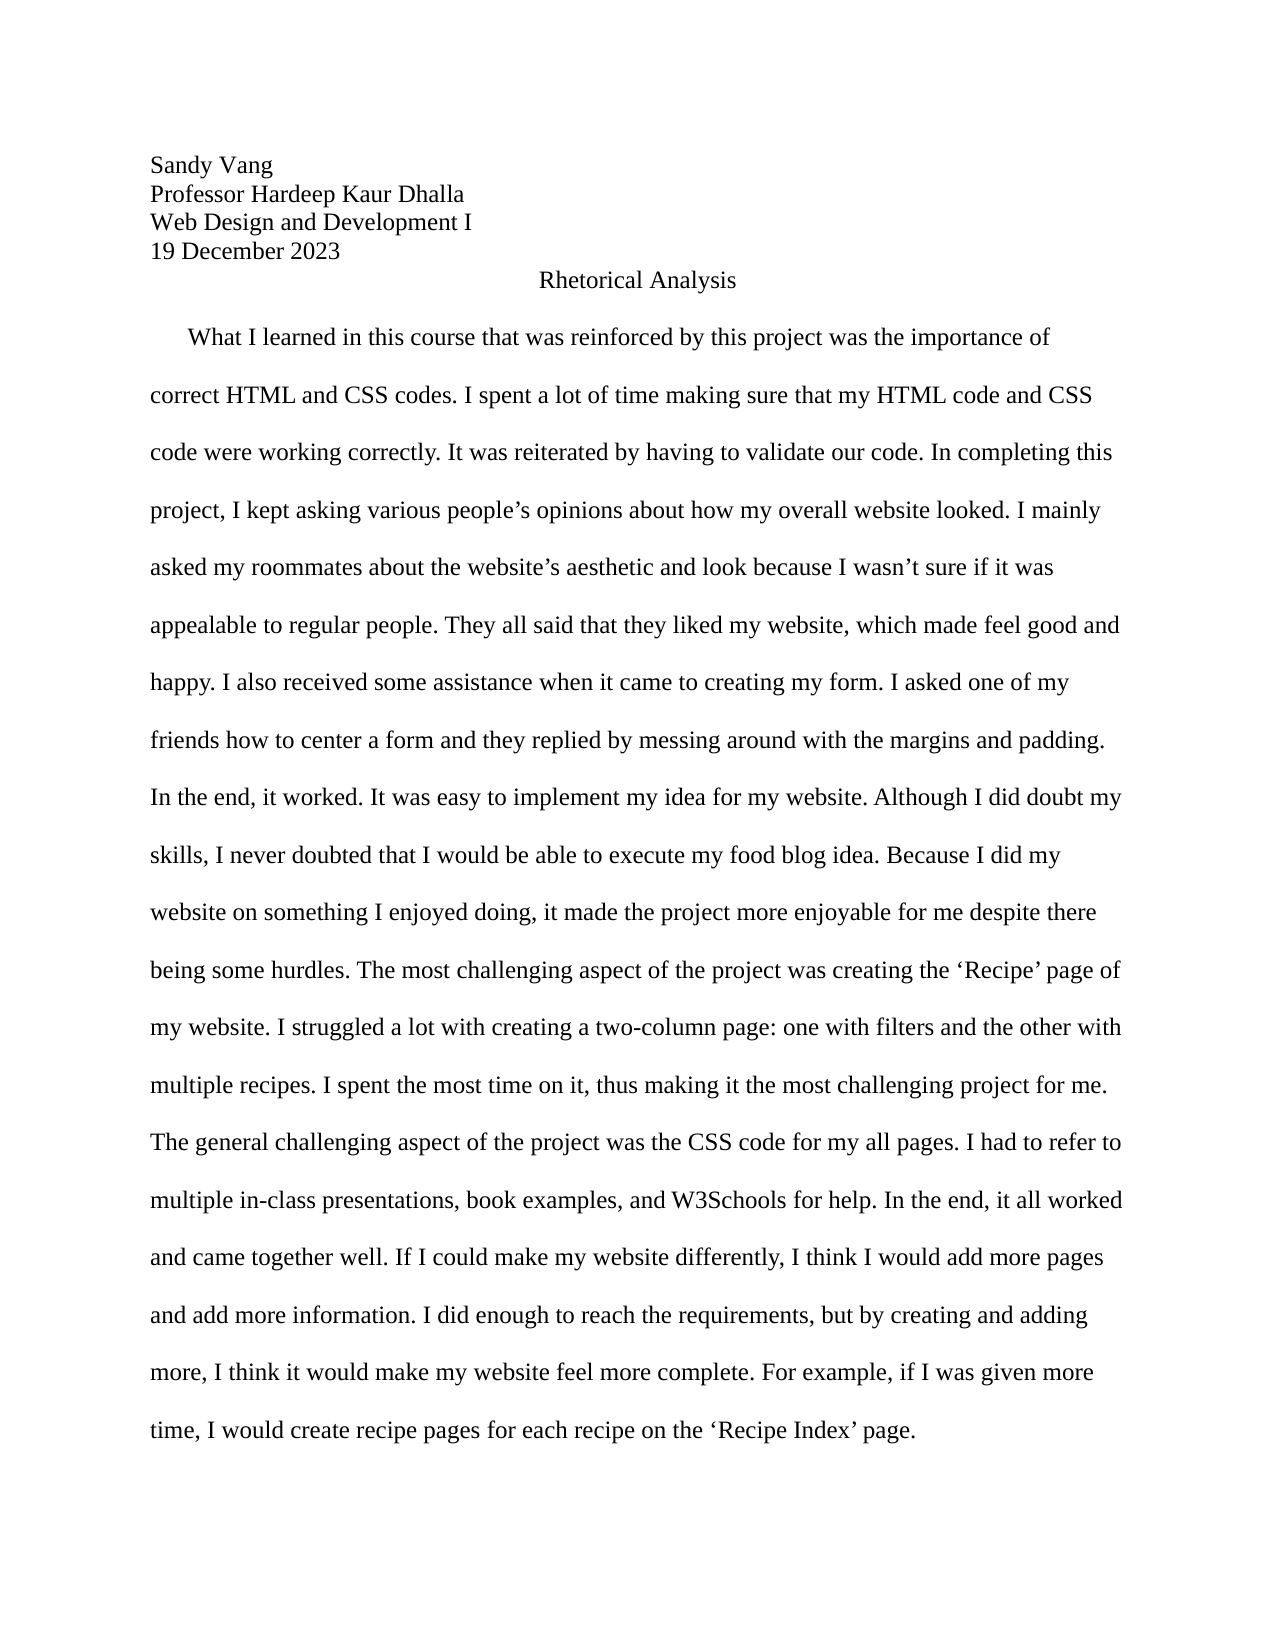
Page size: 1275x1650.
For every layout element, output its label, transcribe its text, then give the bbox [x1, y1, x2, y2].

text Sandy Vang [150, 150, 1125, 179]
text 19 December 2023 [150, 236, 1125, 265]
text Web Design and Development I [150, 207, 1125, 236]
text What I learned in this course that was reinforced by this project was the importance of correct HTML and CSS codes. I spent a lot of time making sure that my HTML code and CSS code were working correctly. It was reiterated by having to validate our code. In completing this project, I kept asking various people’s opinions about how my overall website looked. I mainly asked my roommates about the website’s aesthetic and look because I wasn’t sure if it was appealable to regular people. They all said that they liked my website, which made feel good and happy. I also received some assistance when it came to creating my form. I asked one of my friends how to center a form and they replied by messing around with the margins and padding. In the end, it worked. It was easy to implement my idea for my website. Although I did doubt my skills, I never doubted that I would be able to execute my food blog idea. Because I did my website on something I enjoyed doing, it made the project more enjoyable for me despite there being some hurdles. The most challenging aspect of the project was creating the ‘Recipe’ page of my website. I struggled a lot with creating a two-column page: one with filters and the other with multiple recipes. I spent the most time on it, thus making it the most challenging project for me. The general challenging aspect of the project was the CSS code for my all pages. I had to refer to multiple in-class presentations, book examples, and W3Schools for help. In the end, it all worked and came together well. If I could make my website differently, I think I would add more pages and add more information. I did enough to reach the requirements, but by creating and adding more, I think it would make my website feel more complete. For example, if I was given more time, I would create recipe pages for each recipe on the ‘Recipe Index’ page. [150, 322, 1125, 1444]
text Rhetorical Analysis [150, 265, 1125, 294]
text Professor Hardeep Kaur Dhalla [150, 179, 1125, 207]
